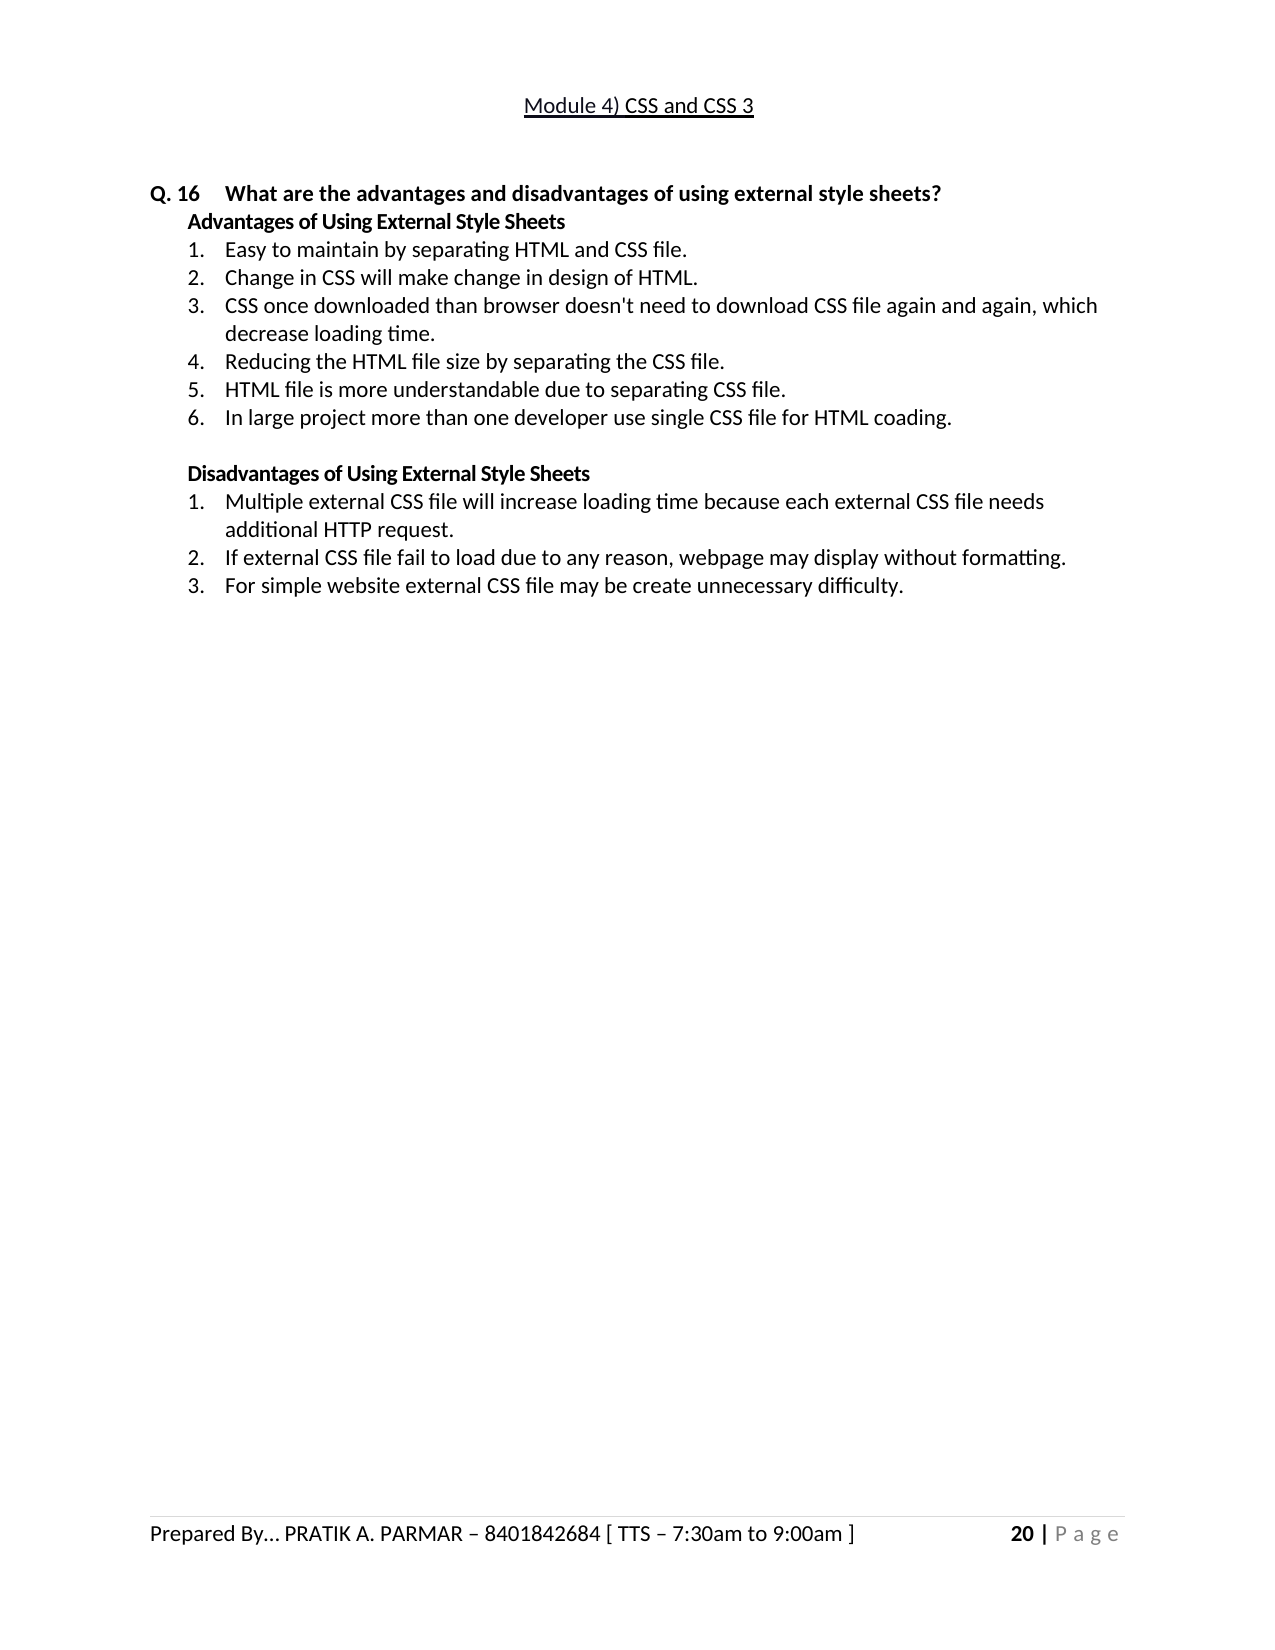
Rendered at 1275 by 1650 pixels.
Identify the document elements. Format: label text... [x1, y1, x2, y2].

list HTML file is more understandable due to separating CSS file. [187, 375, 1127, 403]
list CSS once downloaded than browser doesn't need to download CSS file again and again, which decrease loading time. [187, 291, 1127, 347]
text Advantages of Using External Style Sheets [150, 207, 1127, 235]
list Multiple external CSS file will increase loading time because each external CSS file needs additional HTTP request. [187, 487, 1127, 543]
list Reducing the HTML file size by separating the CSS file. [187, 347, 1127, 375]
list In large project more than one developer use single CSS file for HTML coading. [187, 403, 1127, 431]
list For simple website external CSS file may be create unnecessary difficulty. [187, 571, 1127, 599]
list Easy to maintain by separating HTML and CSS file. [187, 235, 1127, 263]
list Change in CSS will make change in design of HTML. [187, 263, 1127, 291]
list If external CSS file fail to load due to any reason, webpage may display without formatting. [187, 543, 1127, 571]
text Disadvantages of Using External Style Sheets [150, 459, 1127, 487]
text Q. 16 What are the advantages and disadvantages of using external style sheets? [150, 179, 1127, 207]
